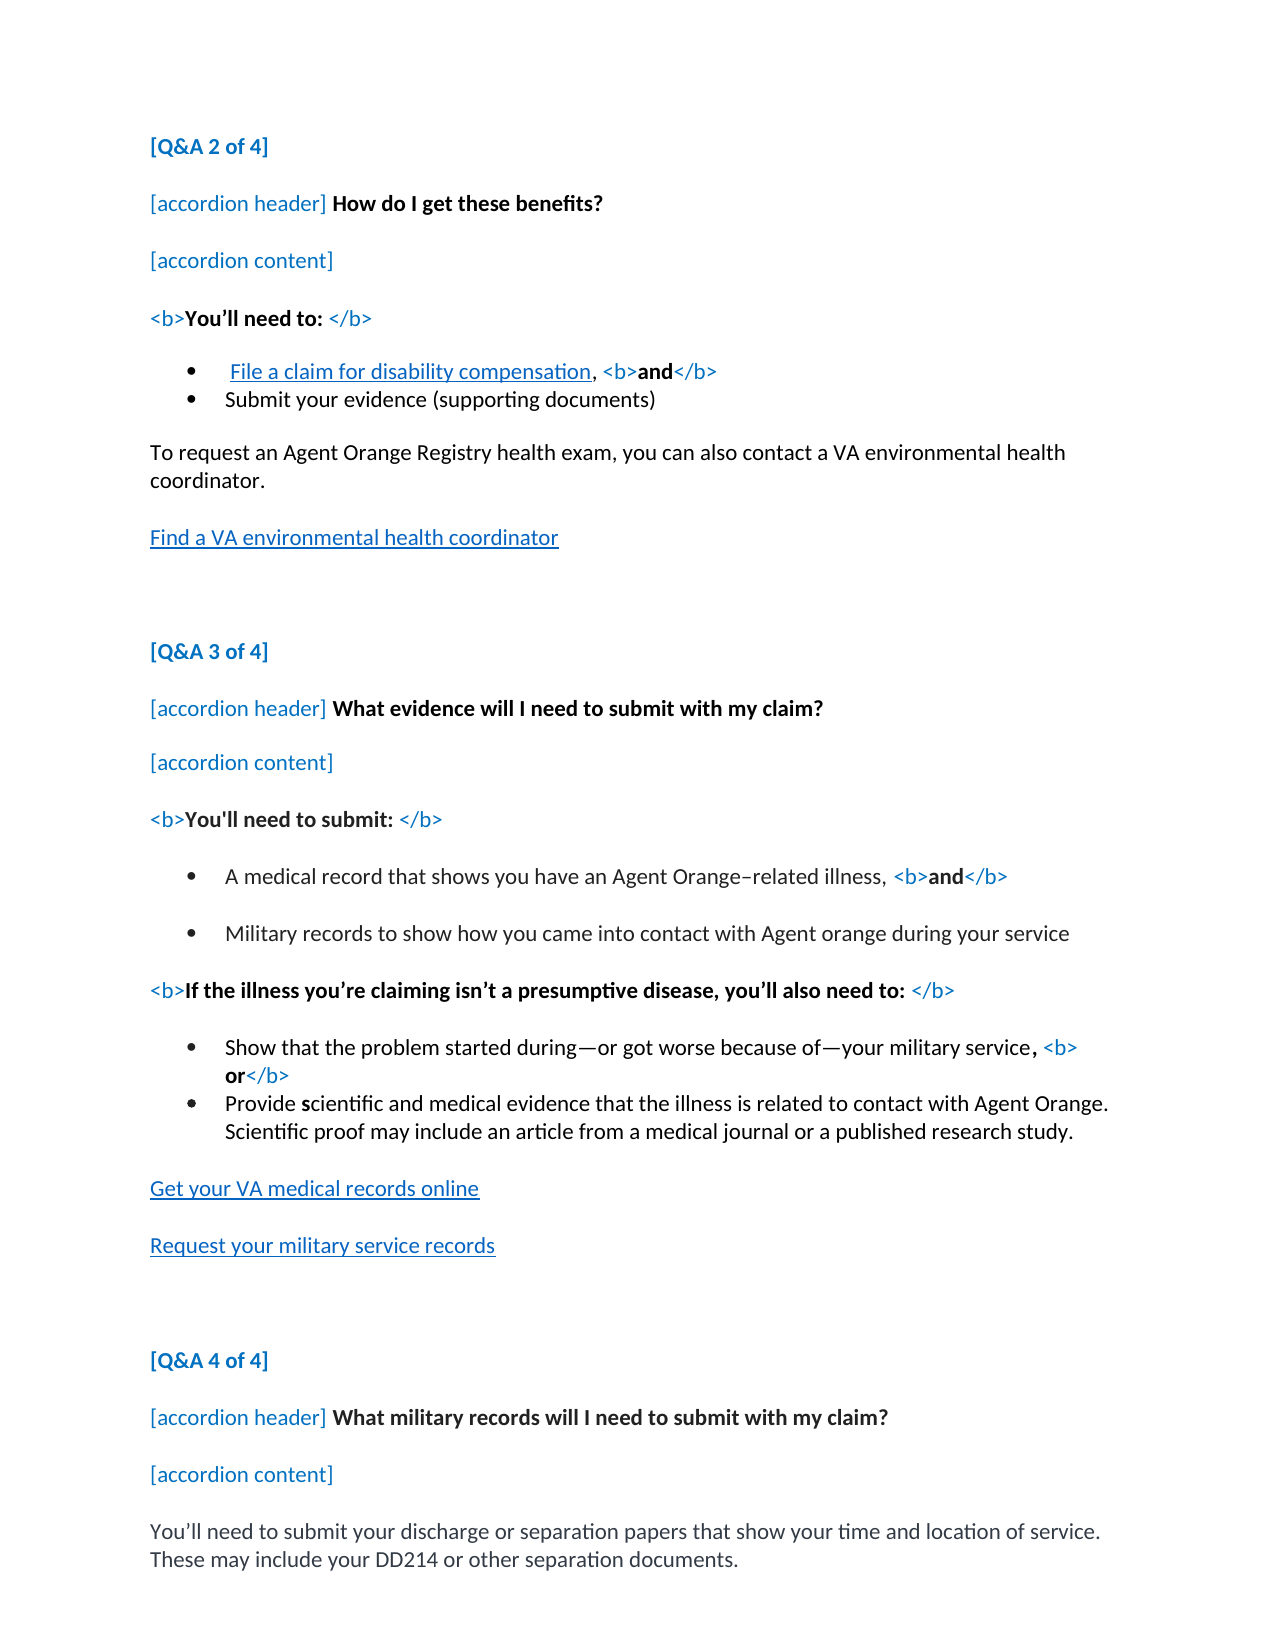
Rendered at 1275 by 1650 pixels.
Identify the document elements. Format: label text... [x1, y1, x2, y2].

text To request an Agent Orange Registry health exam, you can also contact a VA environmental health coordinator. [150, 438, 1125, 494]
text [accordion header] What evidence will I need to submit with my claim? [150, 694, 1125, 723]
text [accordion header] What military records will I need to submit with my claim? [150, 1403, 1125, 1431]
text [accordion content] [150, 247, 1125, 274]
text Request your military service records [150, 1232, 1125, 1259]
text [Q&A 4 of 4] [150, 1346, 1125, 1374]
list File a claim for disability compensation, <b>and</b> [187, 357, 1125, 385]
text <b>You’ll need to: </b> [150, 304, 1125, 332]
list Submit your evidence (supporting documents) [187, 385, 1125, 413]
text [accordion content] [150, 748, 1125, 776]
text You’ll need to submit your discharge or separation papers that show your time and location of service. These may include your DD214 or other separation documents. [150, 1517, 1125, 1573]
text <b>You'll need to submit: </b> [150, 805, 1125, 833]
list A medical record that shows you have an Agent Orange‒related illness, <b>and</b> [187, 862, 1125, 919]
text <b>If the illness you’re claiming isn’t a presumptive disease, you’ll also need to: </b> [150, 976, 1125, 1004]
text Get your VA medical records online [150, 1174, 1125, 1202]
text [accordion header] How do I get these benefits? [150, 189, 1125, 217]
text Find a VA environmental health coordinator [150, 523, 1125, 551]
list Provide scientific and medical evidence that the illness is related to contact with Agent Orange. Scientific proof may include an article from a medical journal or a published research study. [187, 1089, 1125, 1145]
list Show that the problem started during—or got worse because of—your military service, <b> or</b> [187, 1033, 1125, 1089]
text [Q&A 2 of 4] [150, 132, 1125, 160]
text [Q&A 3 of 4] [150, 637, 1125, 665]
text [accordion content] [150, 1460, 1125, 1488]
list Military records to show how you came into contact with Agent orange during your service [187, 919, 1125, 947]
